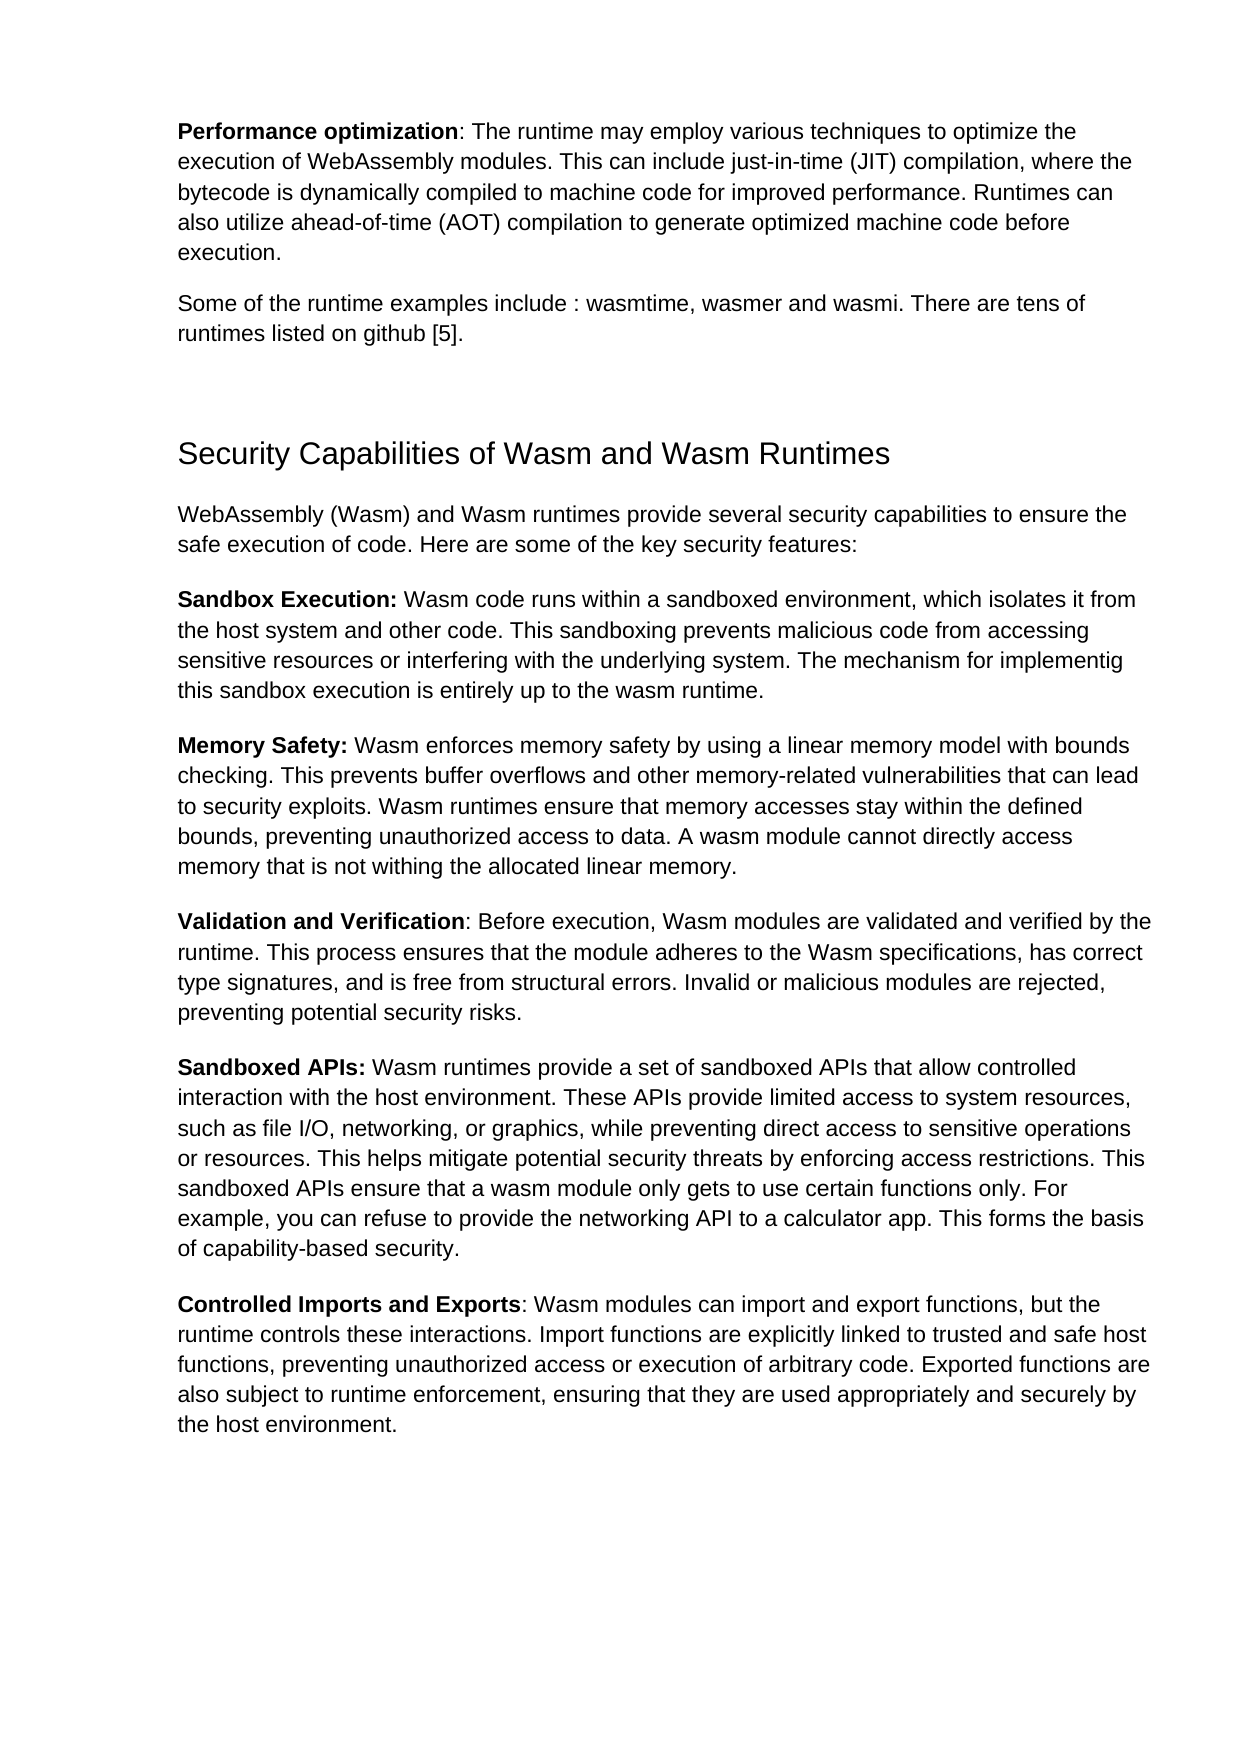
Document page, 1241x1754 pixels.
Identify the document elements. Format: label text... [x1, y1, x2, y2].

subtitle Security Capabilities of Wasm and Wasm Runtimes [177, 435, 1152, 471]
text Some of the runtime examples include : wasmtime, wasmer and wasmi. There are tens of runtimes listed on github [5]. [177, 290, 1152, 347]
text Controlled Imports and Exports: Wasm modules can import and export functions, but the runtime controls these interactions. Import functions are explicitly linked to trusted and safe host functions, preventing unauthorized access or execution of arbitrary code. Exported functions are also subject to runtime enforcement, ensuring that they are used appropriately and securely by the host environment. [177, 1291, 1152, 1438]
text Memory Safety: Wasm enforces memory safety by using a linear memory model with bounds checking. This prevents buffer overflows and other memory-related vulnerabilities that can lead to security exploits. Wasm runtimes ensure that memory accesses stay within the defined bounds, preventing unauthorized access to data. A wasm module cannot directly access memory that is not withing the allocated linear memory. [177, 732, 1152, 879]
text Performance optimization: The runtime may employ various techniques to optimize the execution of WebAssembly modules. This can include just-in-time (JIT) compilation, where the bytecode is dynamically compiled to machine code for improved performance. Runtimes can also utilize ahead-of-time (AOT) compilation to generate optimized machine code before execution. [177, 118, 1152, 265]
text Sandboxed APIs: Wasm runtimes provide a set of sandboxed APIs that allow controlled interaction with the host environment. These APIs provide limited access to system resources, such as file I/O, networking, or graphics, while preventing direct access to sensitive operations or resources. This helps mitigate potential security threats by enforcing access restrictions. This sandboxed APIs ensure that a wasm module only gets to use certain functions only. For example, you can refuse to provide the networking API to a calculator app. This forms the basis of capability-based security. [177, 1054, 1152, 1262]
text WebAssembly (Wasm) and Wasm runtimes provide several security capabilities to ensure the safe execution of code. Here are some of the key security features: [177, 501, 1152, 558]
text Validation and Verification: Before execution, Wasm modules are validated and verified by the runtime. This process ensures that the module adheres to the Wasm specifications, has correct type signatures, and is free from structural errors. Invalid or malicious modules are rejected, preventing potential security risks. [177, 908, 1152, 1025]
text Sandbox Execution: Wasm code runs within a sandboxed environment, which isolates it from the host system and other code. This sandboxing prevents malicious code from accessing sensitive resources or interfering with the underlying system. The mechanism for implementig this sandbox execution is entirely up to the wasm runtime. [177, 586, 1152, 703]
